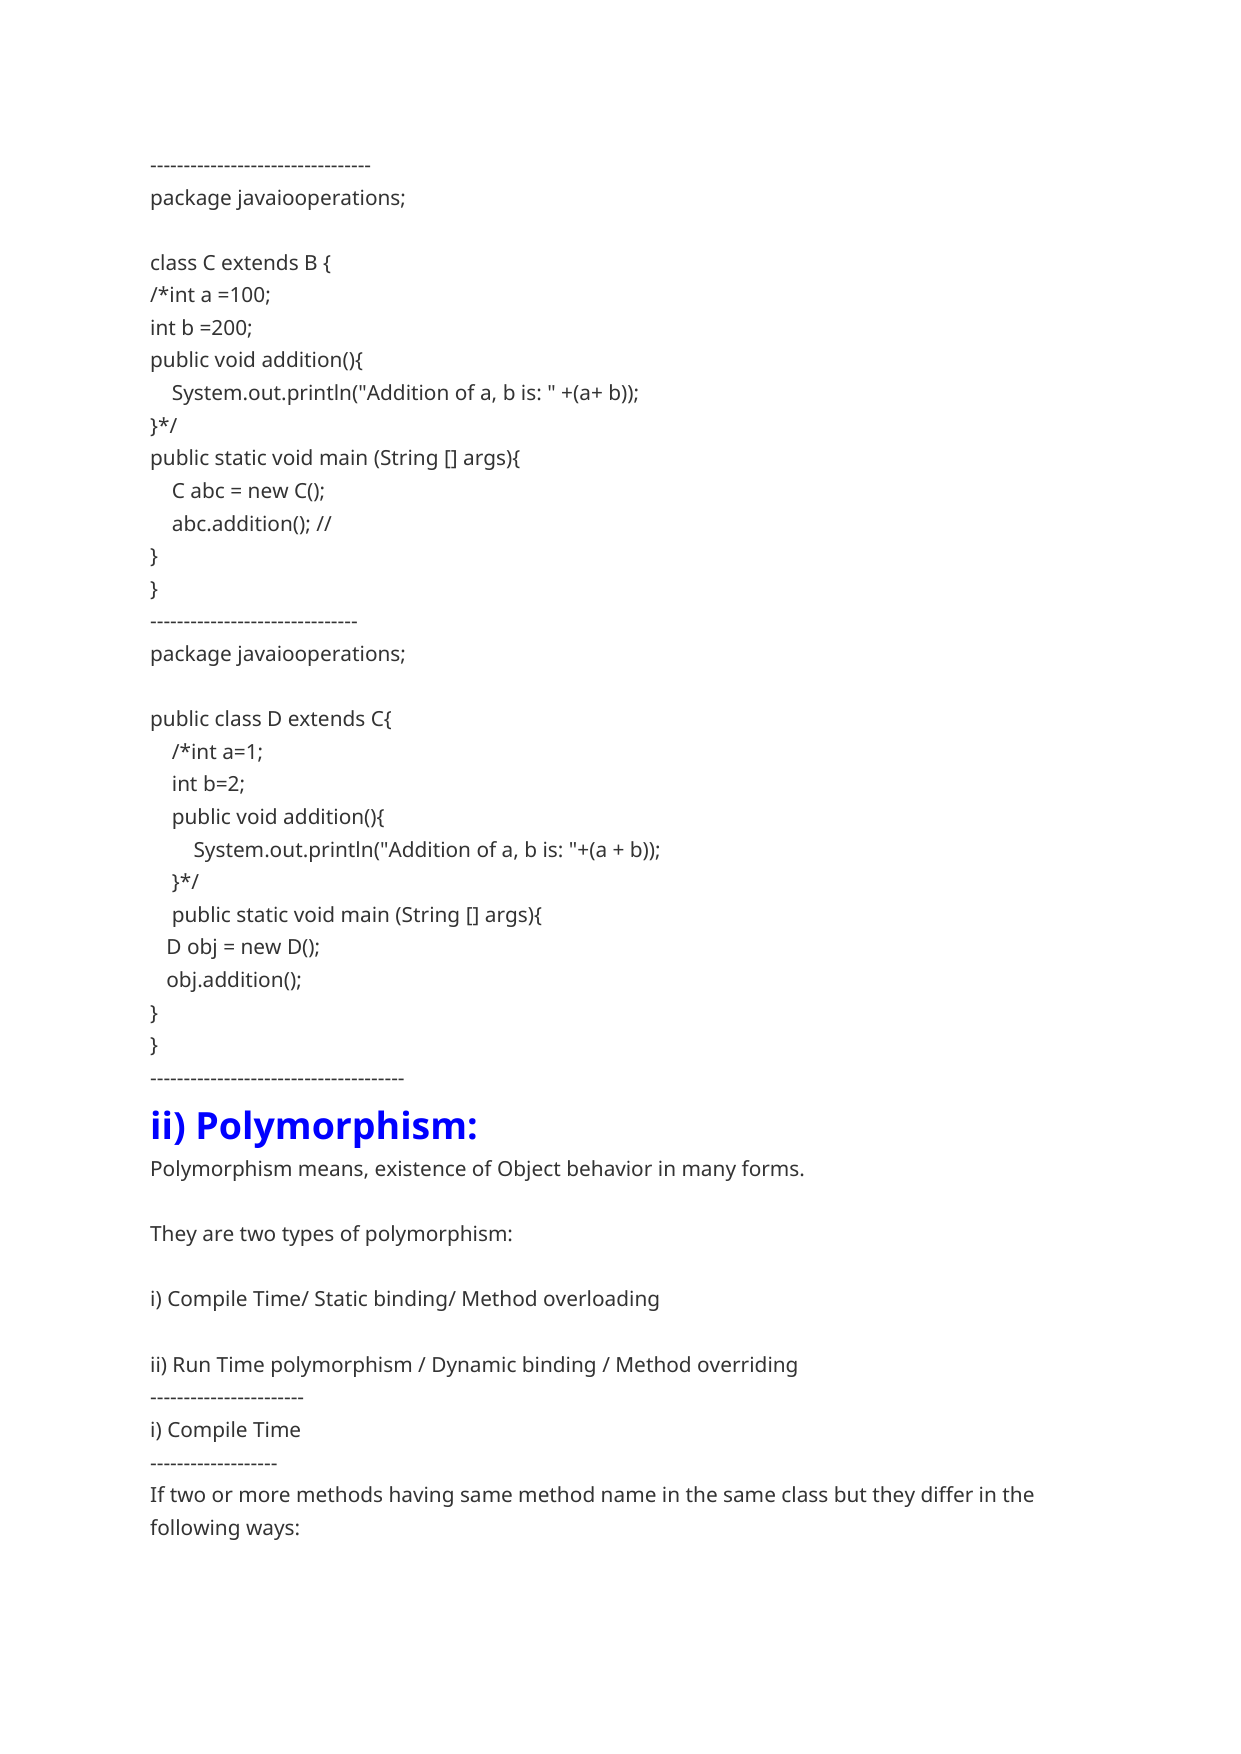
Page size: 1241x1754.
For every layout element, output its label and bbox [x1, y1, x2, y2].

text [150, 150, 1090, 1574]
